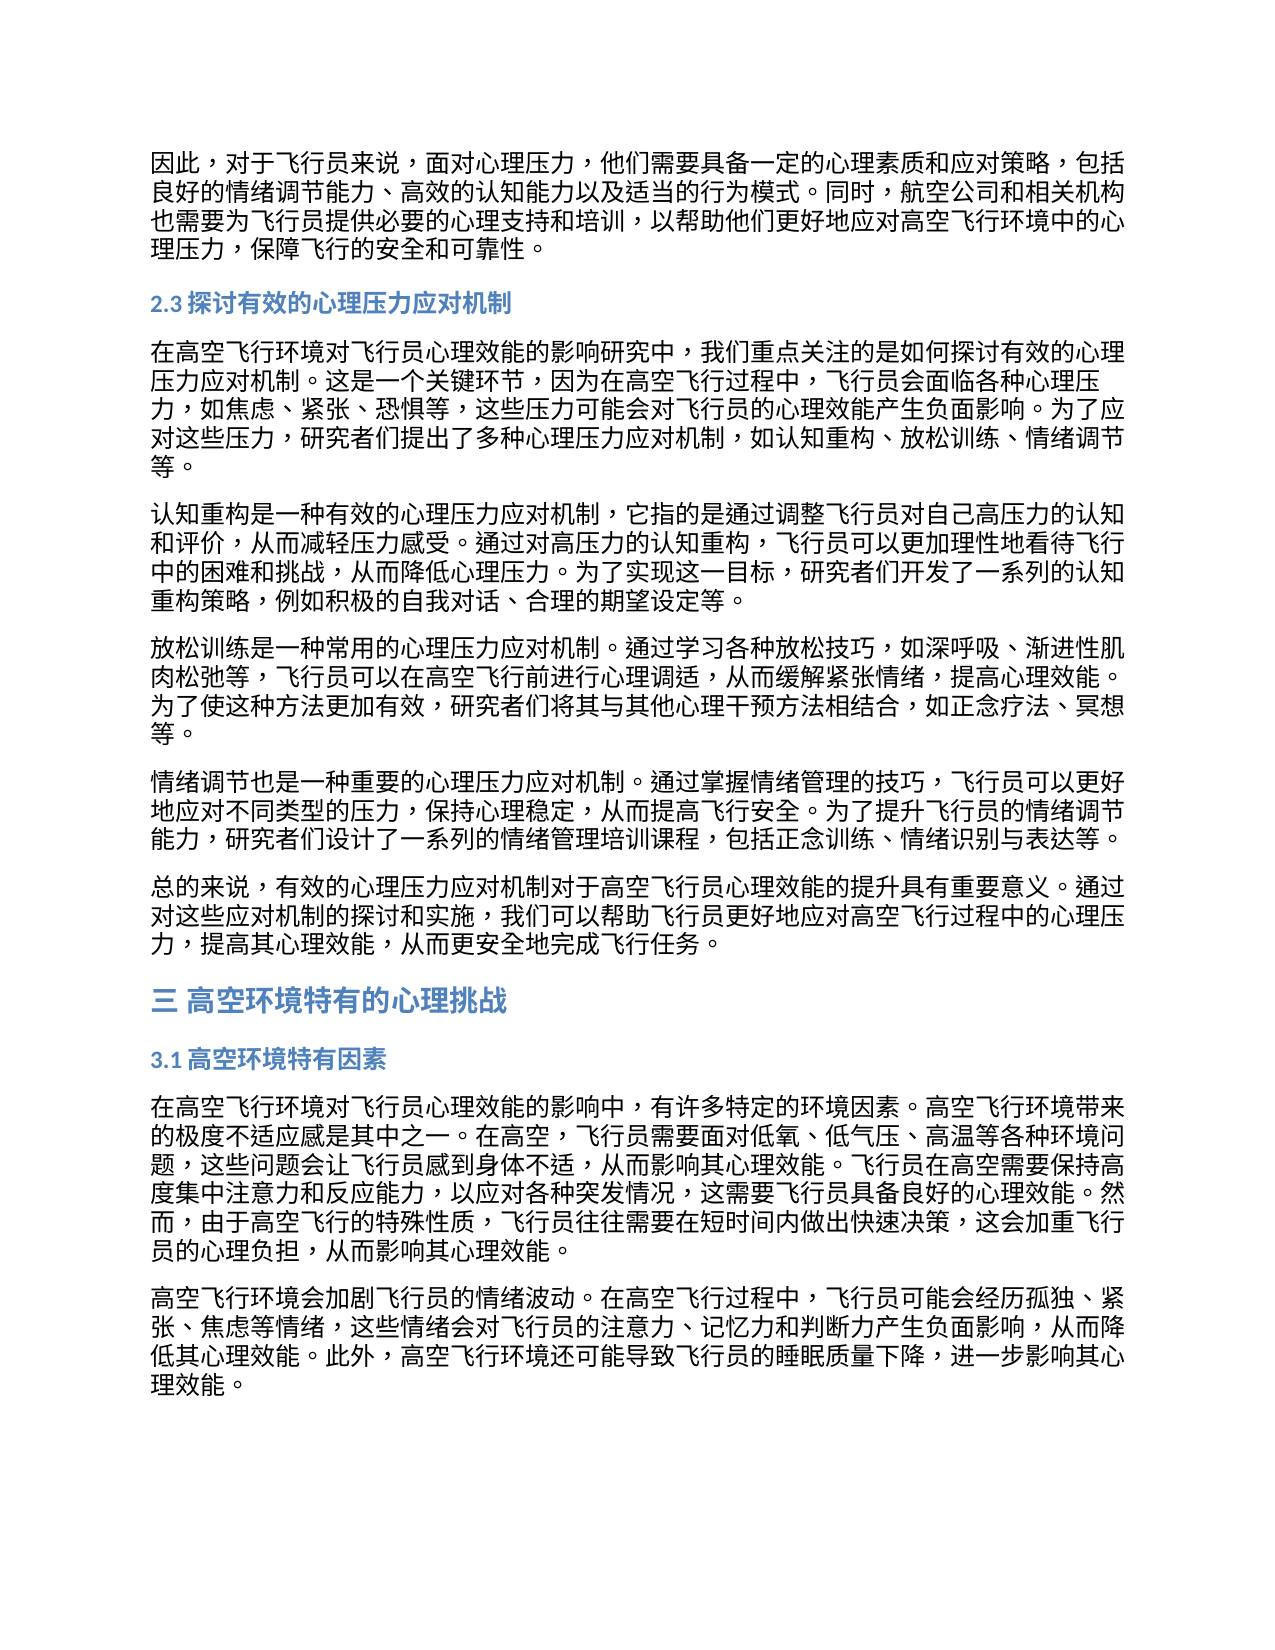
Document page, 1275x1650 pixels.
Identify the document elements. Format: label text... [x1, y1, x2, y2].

text 因此，对于飞行员来说，面对心理压力，他们需要具备一定的心理素质和应对策略，包括良好的情绪调节能力、高效的认知能力以及适当的行为模式。同时，航空公司和相关机构也需要为飞行员提供必要的心理支持和培训，以帮助他们更好地应对高空飞行环境中的心理压力，保障飞行的安全和可靠性。 [150, 150, 1125, 265]
subtitle 3.1 高空环境特有因素 [150, 1041, 1125, 1075]
text 情绪调节也是一种重要的心理压力应对机制。通过掌握情绪管理的技巧，飞行员可以更好地应对不同类型的压力，保持心理稳定，从而提高飞行安全。为了提升飞行员的情绪调节能力，研究者们设计了一系列的情绪管理培训课程，包括正念训练、情绪识别与表达等。 [150, 769, 1125, 855]
text 高空飞行环境会加剧飞行员的情绪波动。在高空飞行过程中，飞行员可能会经历孤独、紧张、焦虑等情绪，这些情绪会对飞行员的注意力、记忆力和判断力产生负面影响，从而降低其心理效能。此外，高空飞行环境还可能导致飞行员的睡眠质量下降，进一步影响其心理效能。 [150, 1285, 1125, 1400]
text 认知重构是一种有效的心理压力应对机制，它指的是通过调整飞行员对自己高压力的认知和评价，从而减轻压力感受。通过对高压力的认知重构，飞行员可以更加理性地看待飞行中的困难和挑战，从而降低心理压力。为了实现这一目标，研究者们开发了一系列的认知重构策略，例如积极的自我对话、合理的期望设定等。 [150, 501, 1125, 616]
text 总的来说，有效的心理压力应对机制对于高空飞行员心理效能的提升具有重要意义。通过对这些应对机制的探讨和实施，我们可以帮助飞行员更好地应对高空飞行过程中的心理压力，提高其心理效能，从而更安全地完成飞行任务。 [150, 874, 1125, 960]
text 在高空飞行环境对飞行员心理效能的影响研究中，我们重点关注的是如何探讨有效的心理压力应对机制。这是一个关键环节，因为在高空飞行过程中，飞行员会面临各种心理压力，如焦虑、紧张、恐惧等，这些压力可能会对飞行员的心理效能产生负面影响。为了应对这些压力，研究者们提出了多种心理压力应对机制，如认知重构、放松训练、情绪调节等。 [150, 339, 1125, 482]
text 放松训练是一种常用的心理压力应对机制。通过学习各种放松技巧，如深呼吸、渐进性肌肉松弛等，飞行员可以在高空飞行前进行心理调适，从而缓解紧张情绪，提高心理效能。为了使这种方法更加有效，研究者们将其与其他心理干预方法相结合，如正念疗法、冥想等。 [150, 635, 1125, 750]
text 在高空飞行环境对飞行员心理效能的影响中，有许多特定的环境因素。高空飞行环境带来的极度不适应感是其中之一。在高空，飞行员需要面对低氧、低气压、高温等各种环境问题，这些问题会让飞行员感到身体不适，从而影响其心理效能。飞行员在高空需要保持高度集中注意力和反应能力，以应对各种突发情况，这需要飞行员具备良好的心理效能。然而，由于高空飞行的特殊性质，飞行员往往需要在短时间内做出快速决策，这会加重飞行员的心理负担，从而影响其心理效能。 [150, 1094, 1125, 1267]
subtitle 三 高空环境特有的心理挑战 [150, 981, 1125, 1020]
subtitle 2.3 探讨有效的心理压力应对机制 [150, 286, 1125, 320]
